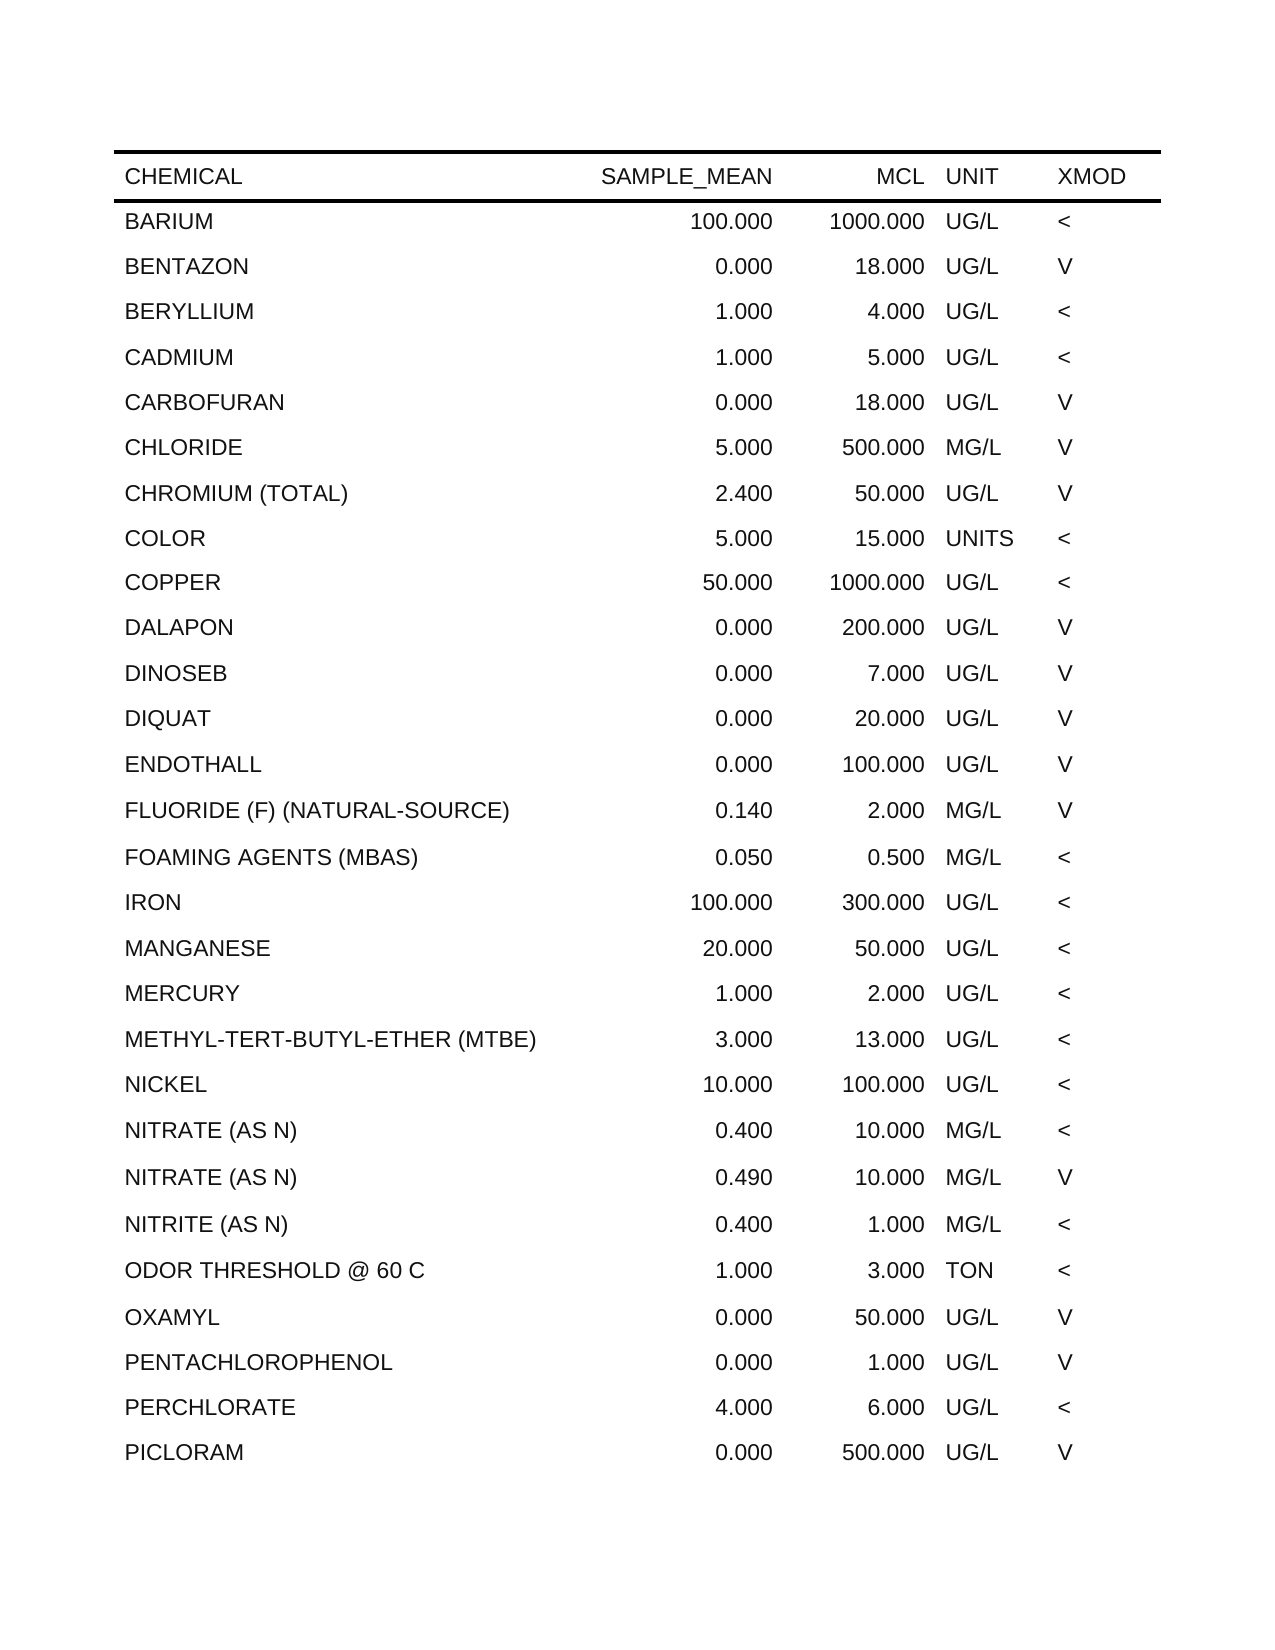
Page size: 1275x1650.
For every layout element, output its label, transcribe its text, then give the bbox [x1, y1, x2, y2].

table_cell UG/L [935, 560, 1047, 605]
table_cell UG/L [935, 244, 1047, 289]
table_cell DIQUAT [114, 695, 571, 742]
table_cell IRON [114, 880, 571, 925]
table_cell MG/L [935, 787, 1047, 833]
table_cell 0.400 [571, 1200, 783, 1247]
table_header SAMPLE_MEAN [571, 154, 783, 198]
table_cell < [1047, 1107, 1161, 1154]
table_cell < [1047, 1247, 1161, 1294]
table_cell 1.000 [571, 970, 783, 1016]
table_cell UG/L [935, 379, 1047, 424]
table_cell 20.000 [783, 695, 935, 742]
table_cell UG/L [935, 334, 1047, 379]
table_cell 2.400 [571, 470, 783, 516]
table_cell V [1047, 787, 1161, 833]
table_cell UG/L [935, 203, 1047, 244]
table_cell < [1047, 970, 1161, 1016]
table_cell 10.000 [783, 1154, 935, 1200]
table_cell UG/L [935, 1339, 1047, 1384]
table_cell PICLORAM [114, 1430, 571, 1475]
table_cell 50.000 [783, 1294, 935, 1339]
table_cell V [1047, 650, 1161, 695]
table_cell 100.000 [571, 880, 783, 925]
table_cell UG/L [935, 1062, 1047, 1107]
table_cell UG/L [935, 695, 1047, 742]
table_cell < [1047, 289, 1161, 334]
table_cell 0.000 [571, 695, 783, 742]
table_cell 1000.000 [783, 203, 935, 244]
table_cell NICKEL [114, 1062, 571, 1107]
table_cell 50.000 [783, 925, 935, 970]
table_cell 2.000 [783, 970, 935, 1016]
table_header UNIT [935, 154, 1047, 198]
table_cell 5.000 [783, 334, 935, 379]
table_cell V [1047, 1294, 1161, 1339]
table_cell NITRATE (AS N) [114, 1107, 571, 1154]
table_cell CADMIUM [114, 334, 571, 379]
table_cell 500.000 [783, 425, 935, 470]
table_cell 0.000 [571, 1294, 783, 1339]
table_cell 500.000 [783, 1430, 935, 1475]
table_cell < [1047, 880, 1161, 925]
table_cell 5.000 [571, 425, 783, 470]
table_cell 2.000 [783, 787, 935, 833]
table_cell UG/L [935, 1016, 1047, 1062]
table_cell V [1047, 244, 1161, 289]
table_cell 6.000 [783, 1385, 935, 1430]
table_cell 100.000 [783, 742, 935, 787]
table_cell 1.000 [783, 1200, 935, 1247]
table_cell NITRATE (AS N) [114, 1154, 571, 1200]
table_cell < [1047, 925, 1161, 970]
table_cell 0.500 [783, 833, 935, 880]
table_cell CHROMIUM (TOTAL) [114, 470, 571, 516]
table_cell UG/L [935, 925, 1047, 970]
table_cell UG/L [935, 1294, 1047, 1339]
table_cell 0.000 [571, 244, 783, 289]
table_cell MANGANESE [114, 925, 571, 970]
table_cell 0.000 [571, 379, 783, 424]
table_cell V [1047, 1154, 1161, 1200]
table_cell 300.000 [783, 880, 935, 925]
table_cell NITRITE (AS N) [114, 1200, 571, 1247]
table_cell TON [935, 1247, 1047, 1294]
table_cell 3.000 [571, 1016, 783, 1062]
table_cell 10.000 [571, 1062, 783, 1107]
table_cell 0.000 [571, 742, 783, 787]
table_cell < [1047, 334, 1161, 379]
table_cell 0.490 [571, 1154, 783, 1200]
table_cell FOAMING AGENTS (MBAS) [114, 833, 571, 880]
table_cell V [1047, 1430, 1161, 1475]
table_cell 1000.000 [783, 560, 935, 605]
table_cell 100.000 [571, 203, 783, 244]
table_cell < [1047, 1385, 1161, 1430]
table_cell V [1047, 695, 1161, 742]
table_cell 3.000 [783, 1247, 935, 1294]
table_cell 5.000 [571, 516, 783, 560]
table_cell 20.000 [571, 925, 783, 970]
table_cell 0.000 [571, 650, 783, 695]
table_cell < [1047, 1062, 1161, 1107]
table_cell 15.000 [783, 516, 935, 560]
table_cell < [1047, 516, 1161, 560]
table_cell ENDOTHALL [114, 742, 571, 787]
table_cell MG/L [935, 1107, 1047, 1154]
table_cell 7.000 [783, 650, 935, 695]
table_cell V [1047, 425, 1161, 470]
table_cell UG/L [935, 1385, 1047, 1430]
table_cell 1.000 [571, 289, 783, 334]
table_cell PERCHLORATE [114, 1385, 571, 1430]
table_cell 50.000 [783, 470, 935, 516]
table_cell MG/L [935, 833, 1047, 880]
table_cell BENTAZON [114, 244, 571, 289]
table_cell FLUORIDE (F) (NATURAL-SOURCE) [114, 787, 571, 833]
table_cell UG/L [935, 289, 1047, 334]
table_cell V [1047, 470, 1161, 516]
table_cell 0.400 [571, 1107, 783, 1154]
table_cell 13.000 [783, 1016, 935, 1062]
table_cell UG/L [935, 970, 1047, 1016]
table_cell DALAPON [114, 605, 571, 650]
table_cell < [1047, 560, 1161, 605]
table_cell V [1047, 379, 1161, 424]
table_cell 200.000 [783, 605, 935, 650]
table_cell 18.000 [783, 379, 935, 424]
table_cell 0.000 [571, 1339, 783, 1384]
table_cell COPPER [114, 560, 571, 605]
table_cell 50.000 [571, 560, 783, 605]
table_cell 10.000 [783, 1107, 935, 1154]
table_cell V [1047, 605, 1161, 650]
table_cell UG/L [935, 650, 1047, 695]
table_cell UG/L [935, 880, 1047, 925]
table_cell BERYLLIUM [114, 289, 571, 334]
table_cell COLOR [114, 516, 571, 560]
table_cell V [1047, 1339, 1161, 1384]
table_cell MERCURY [114, 970, 571, 1016]
table_header CHEMICAL [114, 154, 571, 198]
table_cell 1.000 [571, 334, 783, 379]
table_cell 1.000 [783, 1339, 935, 1384]
table_cell 1.000 [571, 1247, 783, 1294]
table_cell < [1047, 203, 1161, 244]
table_cell CHLORIDE [114, 425, 571, 470]
table_cell UG/L [935, 1430, 1047, 1475]
table_header XMOD [1047, 154, 1161, 198]
table_cell METHYL-TERT-BUTYL-ETHER (MTBE) [114, 1016, 571, 1062]
table_cell UG/L [935, 742, 1047, 787]
table_cell UG/L [935, 605, 1047, 650]
table_cell 0.140 [571, 787, 783, 833]
table_cell MG/L [935, 1154, 1047, 1200]
table_cell < [1047, 833, 1161, 880]
table_header MCL [783, 154, 935, 198]
table_cell < [1047, 1016, 1161, 1062]
table_cell UG/L [935, 470, 1047, 516]
table_cell < [1047, 1200, 1161, 1247]
table_cell MG/L [935, 425, 1047, 470]
table_cell PENTACHLOROPHENOL [114, 1339, 571, 1384]
table_cell 0.050 [571, 833, 783, 880]
table_cell 100.000 [783, 1062, 935, 1107]
table_cell 4.000 [571, 1385, 783, 1430]
table_cell UNITS [935, 516, 1047, 560]
table_cell V [1047, 742, 1161, 787]
table_cell 0.000 [571, 1430, 783, 1475]
table_cell ODOR THRESHOLD @ 60 C [114, 1247, 571, 1294]
table_cell BARIUM [114, 203, 571, 244]
table_cell 4.000 [783, 289, 935, 334]
table_cell DINOSEB [114, 650, 571, 695]
table_cell MG/L [935, 1200, 1047, 1247]
table_cell CARBOFURAN [114, 379, 571, 424]
table_cell 18.000 [783, 244, 935, 289]
table_cell OXAMYL [114, 1294, 571, 1339]
table_cell 0.000 [571, 605, 783, 650]
